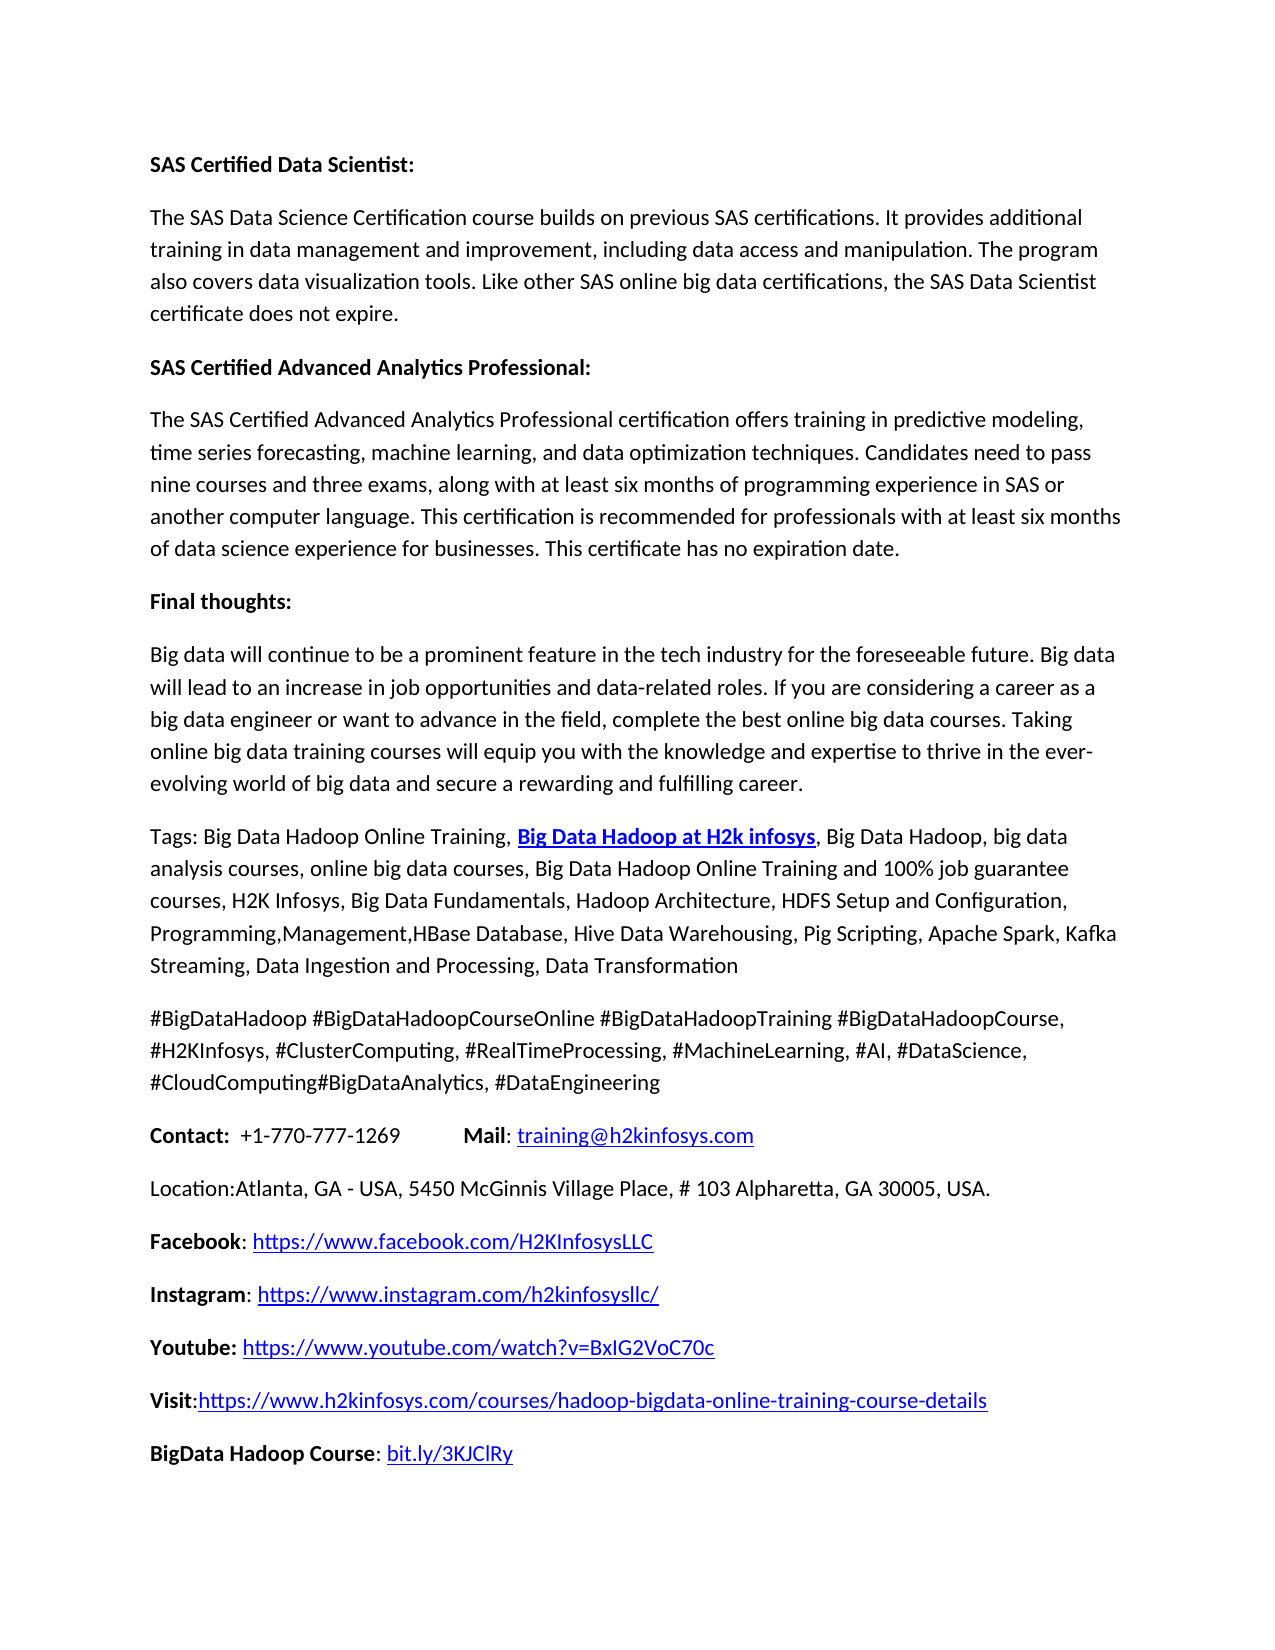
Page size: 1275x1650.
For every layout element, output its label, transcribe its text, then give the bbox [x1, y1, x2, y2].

text The SAS Data Science Certification course builds on previous SAS certifications. It provides additional training in data management and improvement, including data access and manipulation. The program also covers data visualization tools. Like other SAS online big data certifications, the SAS Data Scientist certificate does not expire. [150, 203, 1125, 328]
text Location:Atlanta, GA - USA, 5450 McGinnis Village Place, # 103 Alpharetta, GA 30005, USA. [150, 1174, 1125, 1202]
text Tags: Big Data Hadoop Online Training, Big Data Hadoop at H2k infosys, Big Data Hadoop, big data analysis courses, online big data courses, Big Data Hadoop Online Training and 100% job guarantee courses, H2K Infosys, Big Data Fundamentals, Hadoop Architecture, HDFS Setup and Configuration, Programming,Management,HBase Database, Hive Data Warehousing, Pig Scripting, Apache Spark, Kafka Streaming, Data Ingestion and Processing, Data Transformation [150, 822, 1125, 979]
text SAS Certified Advanced Analytics Professional: [150, 353, 1125, 381]
text The SAS Certified Advanced Analytics Professional certification offers training in predictive modeling, time series forecasting, machine learning, and data optimization techniques. Candidates need to pass nine courses and three exams, along with at least six months of programming experience in SAS or another computer language. This certification is recommended for professionals with at least six months of data science experience for businesses. This certificate has no expiration date. [150, 406, 1125, 562]
text Youtube: https://www.youtube.com/watch?v=BxIG2VoC70c [150, 1333, 1125, 1361]
text Final thoughts: [150, 587, 1125, 615]
text Big data will continue to be a prominent feature in the tech industry for the foreseeable future. Big data will lead to an increase in job opportunities and data-related roles. If you are considering a career as a big data engineer or want to advance in the field, complete the best online big data courses. Taking online big data training courses will equip you with the knowledge and expertise to thrive in the ever-evolving world of big data and secure a rewarding and fulfilling career. [150, 640, 1125, 797]
text BigData Hadoop Course: bit.ly/3KJClRy [150, 1439, 1125, 1467]
text Instagram: https://www.instagram.com/h2kinfosysllc/ [150, 1280, 1125, 1308]
text SAS Certified Data Scientist: [150, 150, 1125, 178]
text Facebook: https://www.facebook.com/H2KInfosysLLC [150, 1227, 1125, 1255]
text Visit:https://www.h2kinfosys.com/courses/hadoop-bigdata-online-training-course-details [150, 1386, 1125, 1414]
text Contact: +1-770-777-1269 Mail: training@h2kinfosys.com [150, 1121, 1125, 1149]
text #BigDataHadoop #BigDataHadoopCourseOnline #BigDataHadoopTraining #BigDataHadoopCourse, #H2KInfosys, #ClusterComputing, #RealTimeProcessing, #MachineLearning, #AI, #DataScience, #CloudComputing#BigDataAnalytics, #DataEngineering [150, 1004, 1125, 1096]
